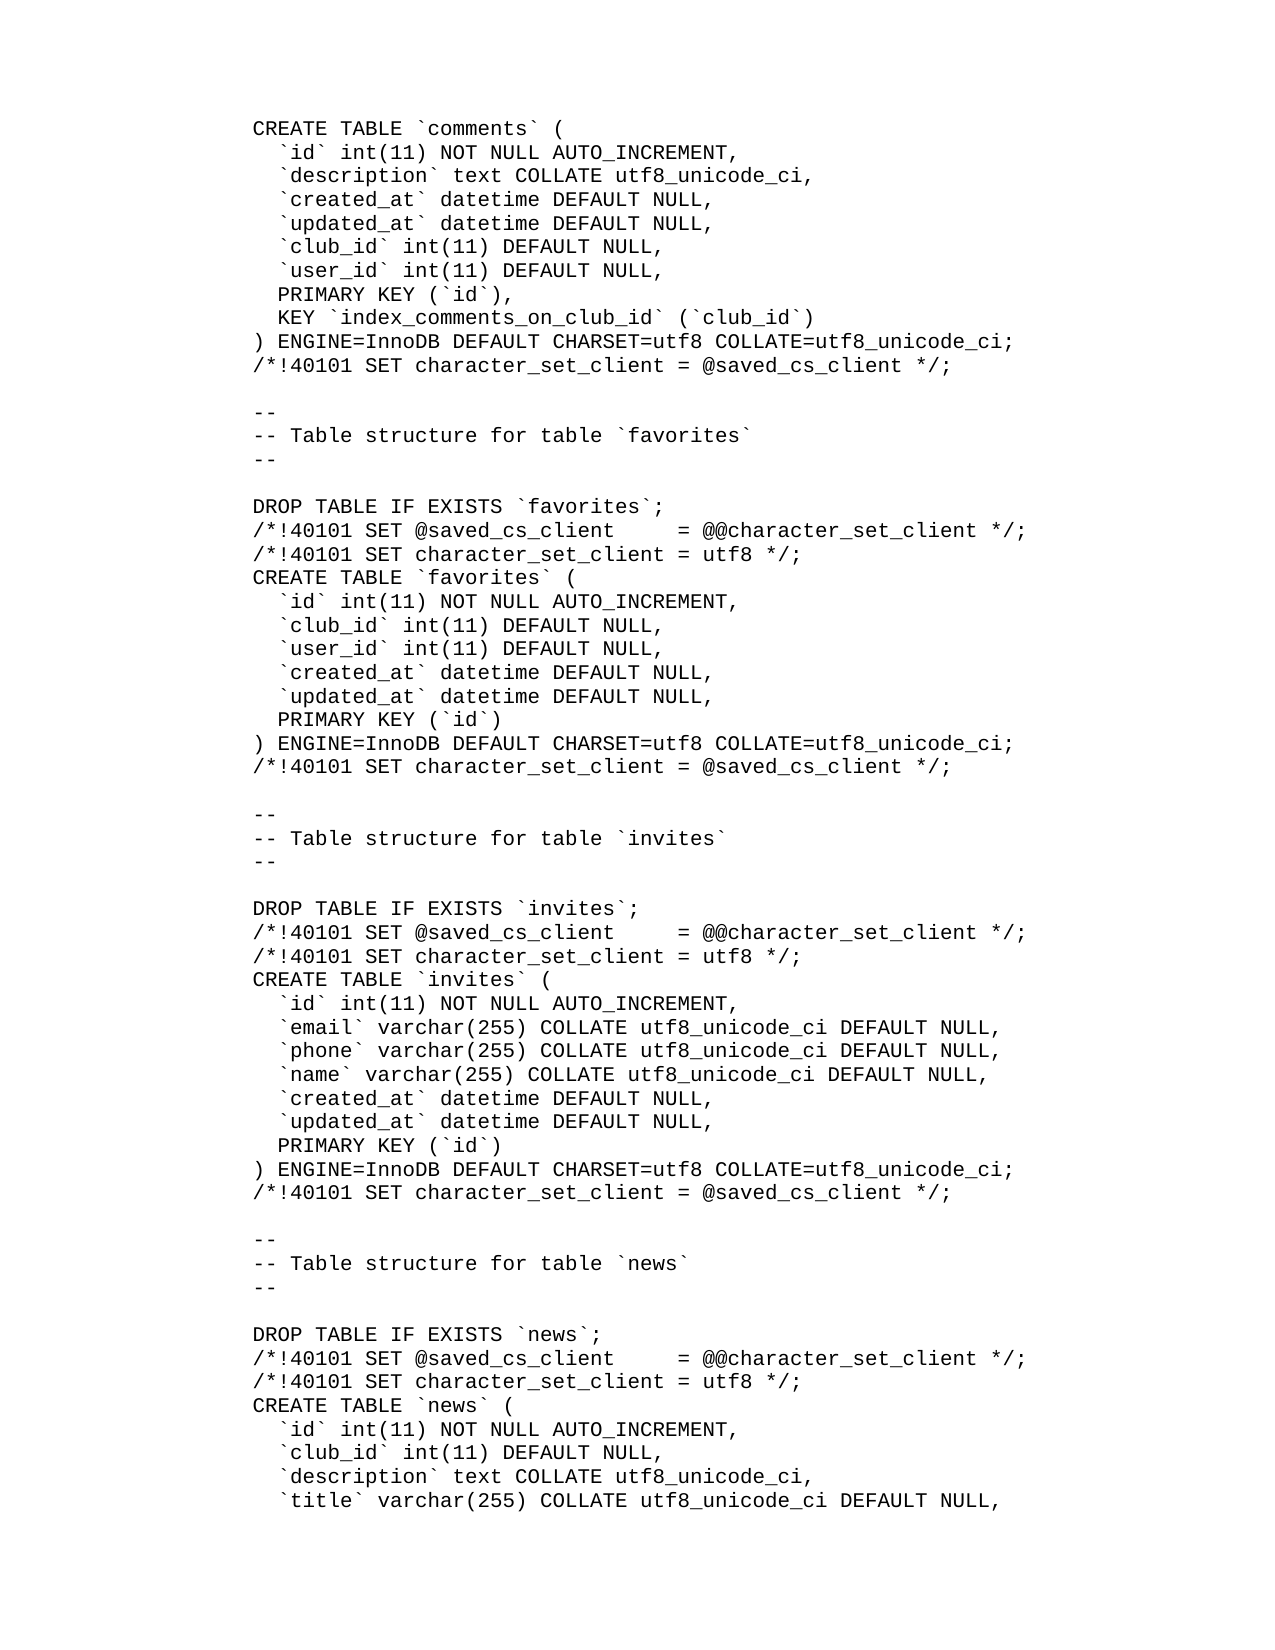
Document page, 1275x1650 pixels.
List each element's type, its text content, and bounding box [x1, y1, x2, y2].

text -- [177, 804, 1186, 827]
text ) ENGINE=InnoDB DEFAULT CHARSET=utf8 COLLATE=utf8_unicode_ci; [177, 733, 1186, 757]
text /*!40101 SET character_set_client = utf8 */; [177, 946, 1186, 969]
text `title` varchar(255) COLLATE utf8_unicode_ci DEFAULT NULL, [177, 1489, 1186, 1513]
text -- [177, 851, 1186, 875]
text -- [177, 449, 1186, 473]
text `updated_at` datetime DEFAULT NULL, [177, 213, 1186, 236]
text `club_id` int(11) DEFAULT NULL, [177, 615, 1186, 638]
text `description` text COLLATE utf8_unicode_ci, [177, 165, 1186, 189]
text `name` varchar(255) COLLATE utf8_unicode_ci DEFAULT NULL, [177, 1064, 1186, 1088]
text `user_id` int(11) DEFAULT NULL, [177, 260, 1186, 284]
text `id` int(11) NOT NULL AUTO_INCREMENT, [177, 591, 1186, 615]
text /*!40101 SET @saved_cs_client = @@character_set_client */; [177, 922, 1186, 946]
text DROP TABLE IF EXISTS `favorites`; [177, 496, 1186, 520]
text `email` varchar(255) COLLATE utf8_unicode_ci DEFAULT NULL, [177, 1017, 1186, 1040]
text -- Table structure for table `news` [177, 1253, 1186, 1277]
text `club_id` int(11) DEFAULT NULL, [177, 1442, 1186, 1466]
text CREATE TABLE `invites` ( [177, 969, 1186, 993]
text /*!40101 SET character_set_client = utf8 */; [177, 544, 1186, 567]
text -- [177, 1277, 1186, 1300]
text `description` text COLLATE utf8_unicode_ci, [177, 1466, 1186, 1489]
text `created_at` datetime DEFAULT NULL, [177, 1088, 1186, 1111]
text `user_id` int(11) DEFAULT NULL, [177, 638, 1186, 662]
text /*!40101 SET character_set_client = @saved_cs_client */; [177, 757, 1186, 780]
text -- Table structure for table `favorites` [177, 426, 1186, 449]
text CREATE TABLE `favorites` ( [177, 567, 1186, 591]
text PRIMARY KEY (`id`), [177, 284, 1186, 307]
text `created_at` datetime DEFAULT NULL, [177, 662, 1186, 686]
text ) ENGINE=InnoDB DEFAULT CHARSET=utf8 COLLATE=utf8_unicode_ci; [177, 1158, 1186, 1182]
text DROP TABLE IF EXISTS `news`; [177, 1324, 1186, 1348]
text /*!40101 SET character_set_client = utf8 */; [177, 1371, 1186, 1395]
text -- [177, 402, 1186, 426]
text DROP TABLE IF EXISTS `invites`; [177, 898, 1186, 922]
text CREATE TABLE `news` ( [177, 1395, 1186, 1419]
text /*!40101 SET @saved_cs_client = @@character_set_client */; [177, 520, 1186, 544]
text `club_id` int(11) DEFAULT NULL, [177, 236, 1186, 260]
text /*!40101 SET character_set_client = @saved_cs_client */; [177, 1182, 1186, 1206]
text -- Table structure for table `invites` [177, 827, 1186, 851]
text `id` int(11) NOT NULL AUTO_INCREMENT, [177, 1419, 1186, 1442]
text /*!40101 SET @saved_cs_client = @@character_set_client */; [177, 1348, 1186, 1371]
text /*!40101 SET character_set_client = @saved_cs_client */; [177, 354, 1186, 378]
text PRIMARY KEY (`id`) [177, 709, 1186, 733]
text `created_at` datetime DEFAULT NULL, [177, 189, 1186, 213]
text `id` int(11) NOT NULL AUTO_INCREMENT, [177, 142, 1186, 165]
text ) ENGINE=InnoDB DEFAULT CHARSET=utf8 COLLATE=utf8_unicode_ci; [177, 331, 1186, 354]
text CREATE TABLE `comments` ( [177, 118, 1186, 142]
text `phone` varchar(255) COLLATE utf8_unicode_ci DEFAULT NULL, [177, 1040, 1186, 1064]
text `id` int(11) NOT NULL AUTO_INCREMENT, [177, 993, 1186, 1017]
text `updated_at` datetime DEFAULT NULL, [177, 686, 1186, 709]
text `updated_at` datetime DEFAULT NULL, [177, 1111, 1186, 1135]
text -- [177, 1229, 1186, 1253]
text PRIMARY KEY (`id`) [177, 1135, 1186, 1158]
text KEY `index_comments_on_club_id` (`club_id`) [177, 307, 1186, 331]
